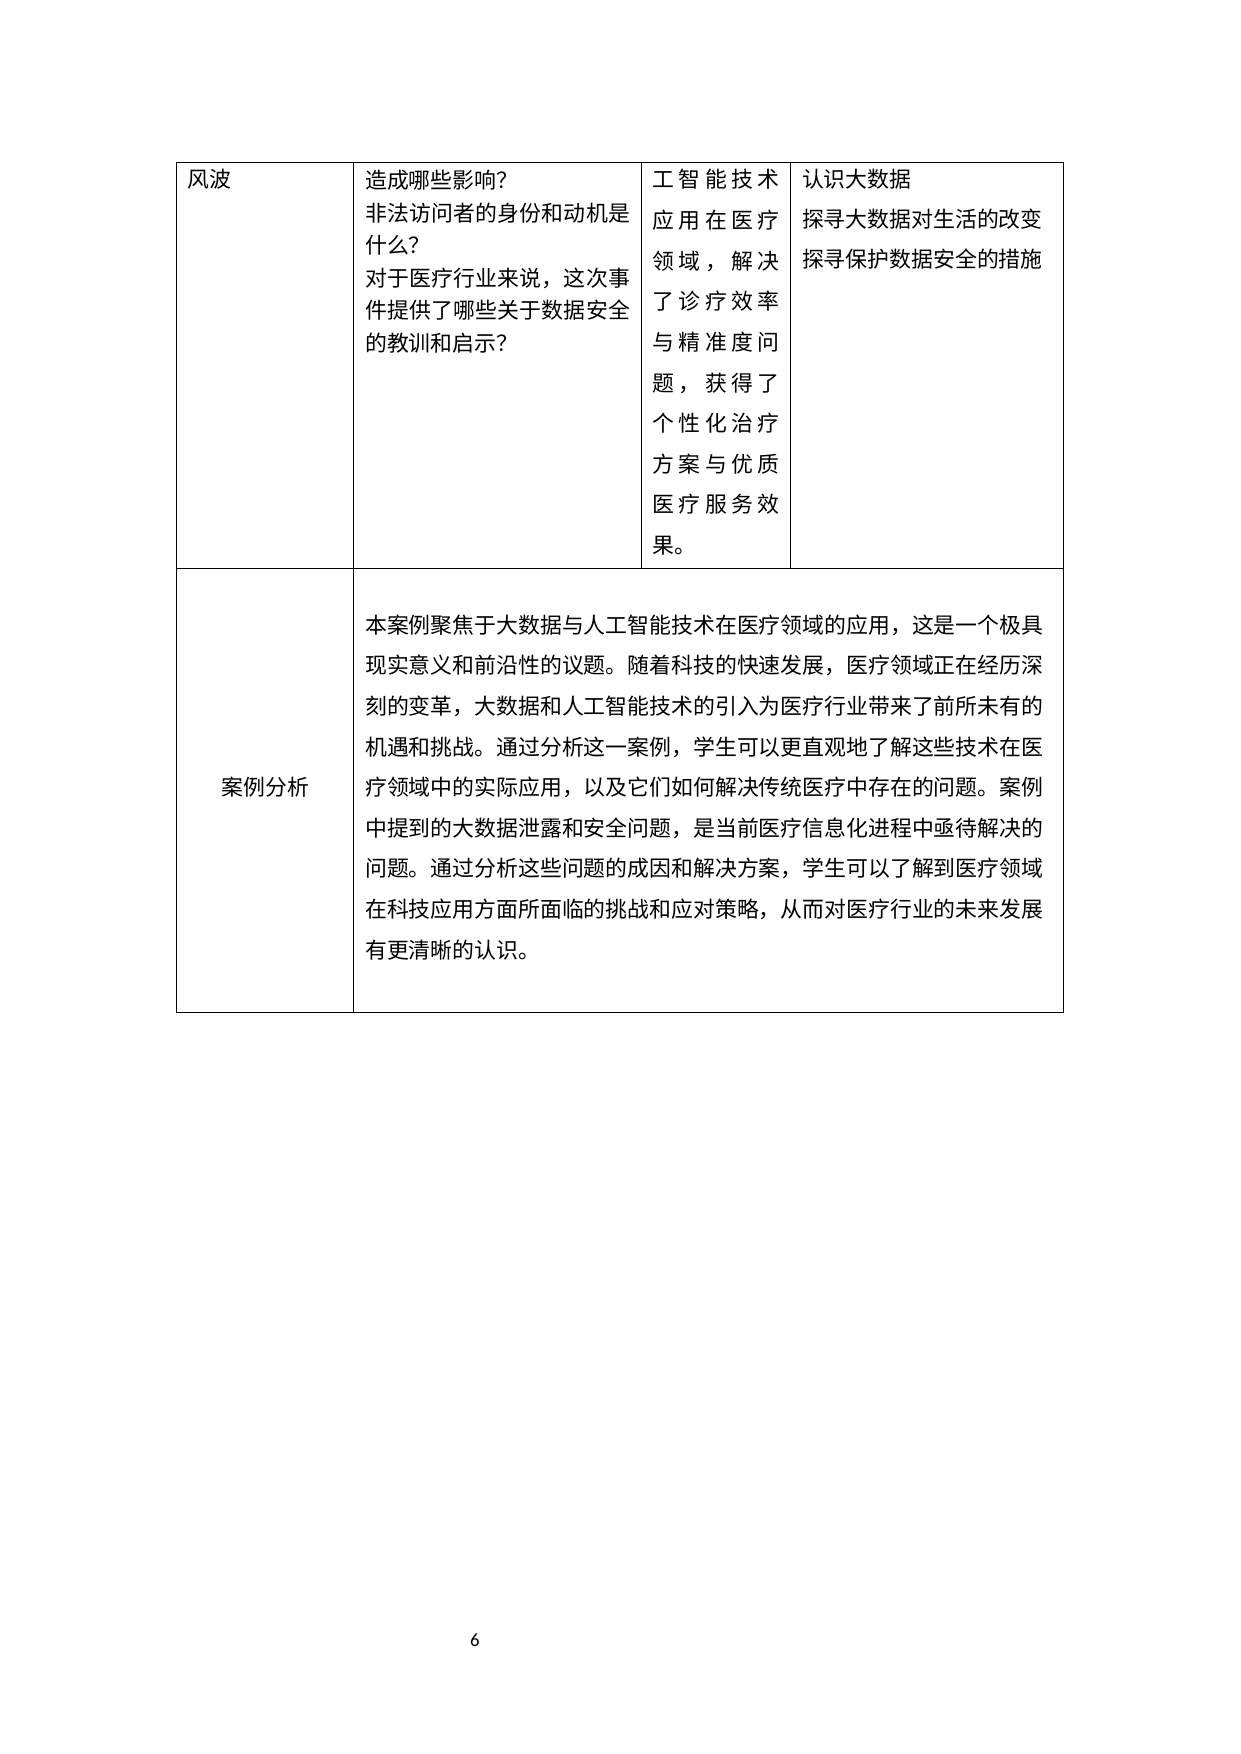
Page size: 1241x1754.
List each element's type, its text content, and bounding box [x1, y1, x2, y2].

table_cell 医疗大数据安全风波 [177, 163, 353, 567]
table_cell 本案例聚焦于大数据与人工智能技术在医疗领域的应用，这是一个极具现实意义和前沿性的议题。随着科技的快速发展，医疗领域正在经历深刻的变革，大数据和人工智能技术的引入为医疗行业带来了前所未有的机遇和挑战。通过分析这一案例，学生可以更直观地了解这些技术在医疗领域中的实际应用，以及它们如何解决传统医疗中存在的问题。案例中提到的大数据泄露和安全问题，是当前医疗信息化进程中亟待解决的问题。通过分析这些问题的成因和解决方案，学生可以了解到医疗领域在科技应用方面所面临的挑战和应对策略，从而对医疗行业的未来发展有更清晰的认识。 [354, 569, 1063, 1012]
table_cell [354, 163, 641, 567]
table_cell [642, 163, 790, 567]
table_cell 案例分析 [177, 569, 353, 1012]
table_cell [791, 163, 1063, 567]
